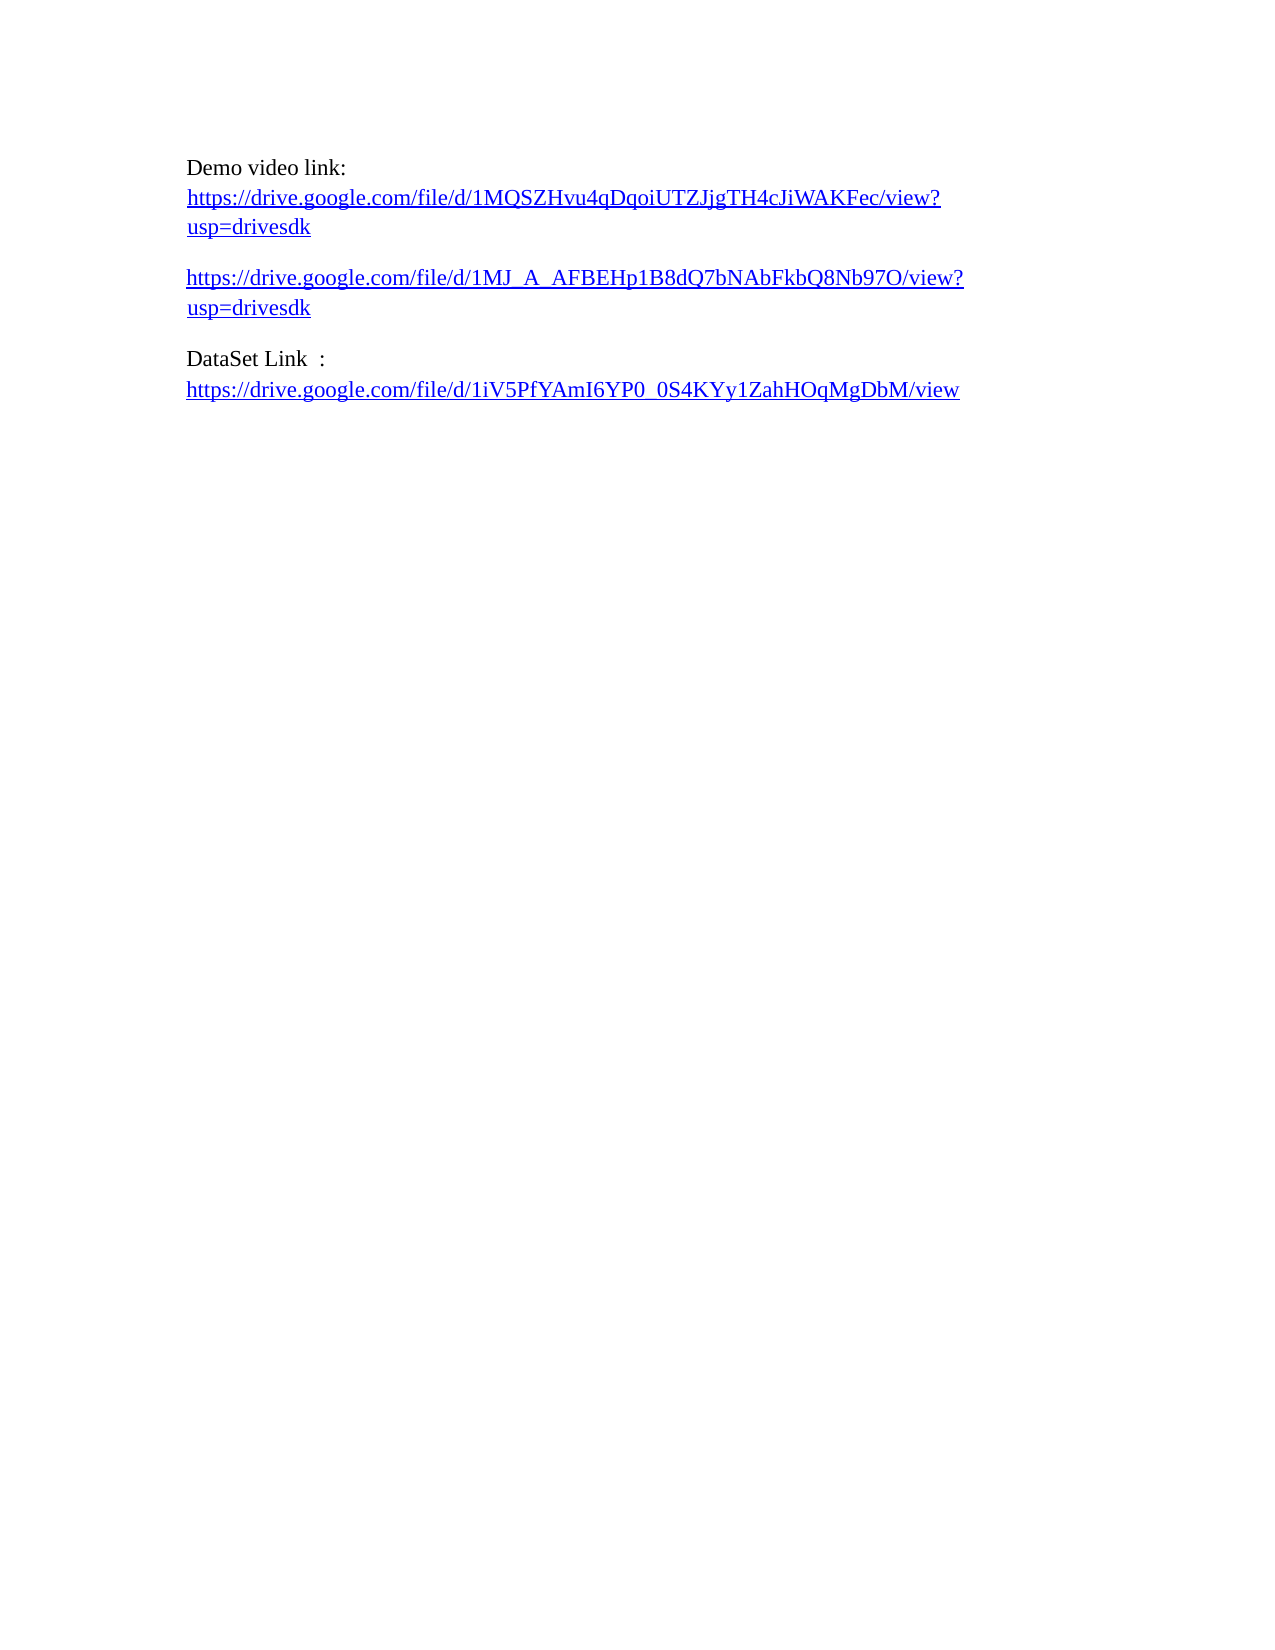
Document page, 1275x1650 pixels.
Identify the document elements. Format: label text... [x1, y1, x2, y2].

text https://drive.google.com/file/d/1iV5PfYAmI6YP0_0S4KYy1ZahHOqMgDbM/view [186, 376, 1044, 402]
text DataSet Link : [186, 345, 1044, 372]
text https://drive.google.com/file/d/1MJ_A_AFBEHp1B8dQ7bNAbFkbQ8Nb97O/view?usp=drivesdk [186, 264, 1044, 320]
text Demo video link: https://drive.google.com/file/d/1MQSZHvu4qDqoiUTZJjgTH4cJiWAKFec/view?usp=drivesdk [186, 154, 1044, 239]
